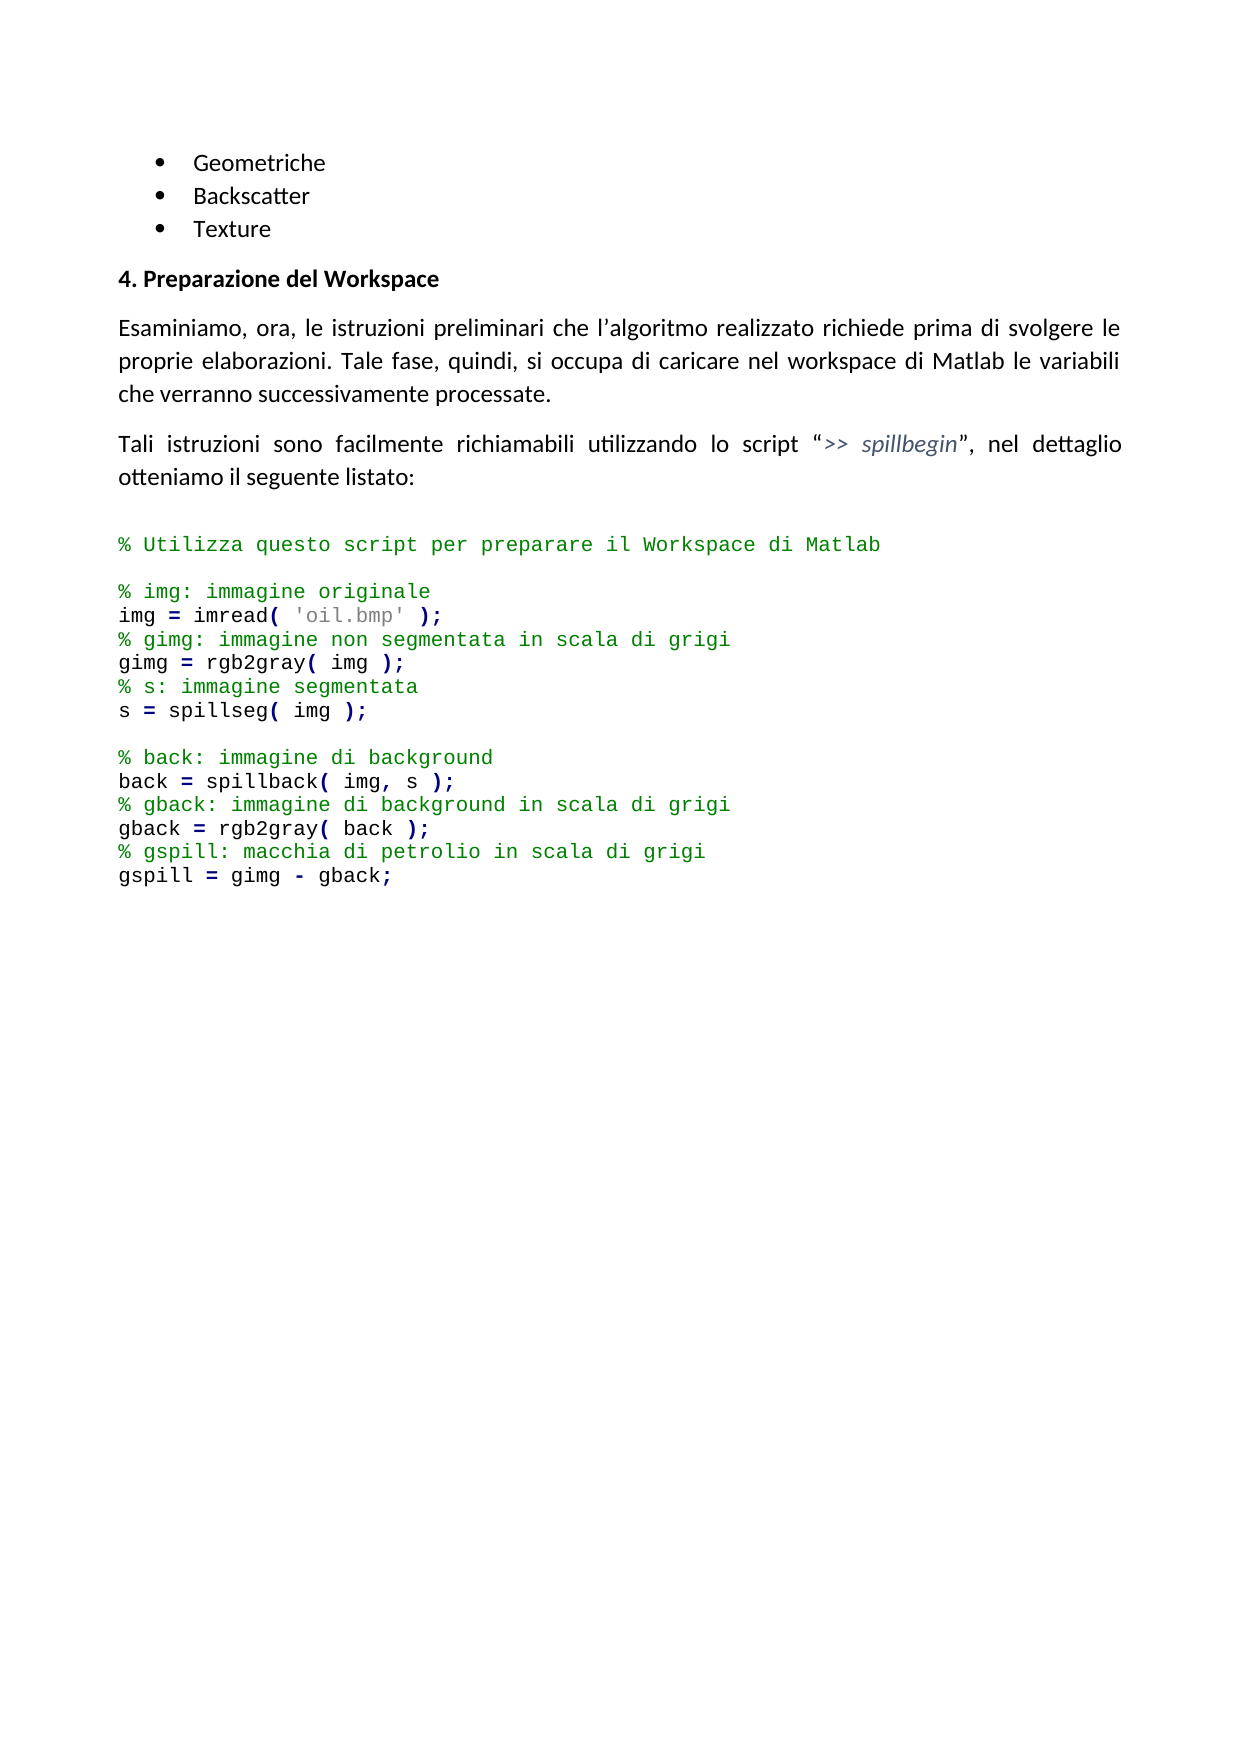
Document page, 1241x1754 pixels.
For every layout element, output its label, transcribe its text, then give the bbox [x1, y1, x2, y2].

text gspill = gimg - gback; [118, 865, 1122, 889]
list Geometriche [156, 148, 1122, 178]
text s = spillseg( img ); [118, 700, 1122, 723]
list Texture [156, 213, 1122, 244]
text gimg = rgb2gray( img ); [118, 652, 1122, 676]
text back = spillback( img, s ); [118, 771, 1122, 794]
text 4. Preparazione del Workspace [118, 263, 1122, 293]
text % gback: immagine di background in scala di grigi [118, 794, 1122, 818]
text % gimg: immagine non segmentata in scala di grigi [118, 629, 1122, 652]
text % s: immagine segmentata [118, 676, 1122, 700]
list Backscatter [156, 181, 1122, 211]
text Esaminiamo, ora, le istruzioni preliminari che l’algoritmo realizzato richiede prima di svolgere le proprie elaborazioni. Tale fase, quindi, si occupa di caricare nel workspace di Matlab le variabili che verranno successivamente processate. [118, 313, 1122, 409]
text img = imread( 'oil.bmp' ); [118, 605, 1122, 629]
text % back: immagine di background [118, 747, 1122, 771]
text gback = rgb2gray( back ); [118, 818, 1122, 842]
text Tali istruzioni sono facilmente richiamabili utilizzando lo script “>> spillbegin”, nel dettaglio otteniamo il seguente listato: [118, 428, 1122, 491]
text % gspill: macchia di petrolio in scala di grigi [118, 842, 1122, 865]
text % img: immagine originale [118, 581, 1122, 605]
text % Utilizza questo script per preparare il Workspace di Matlab [118, 534, 1122, 558]
